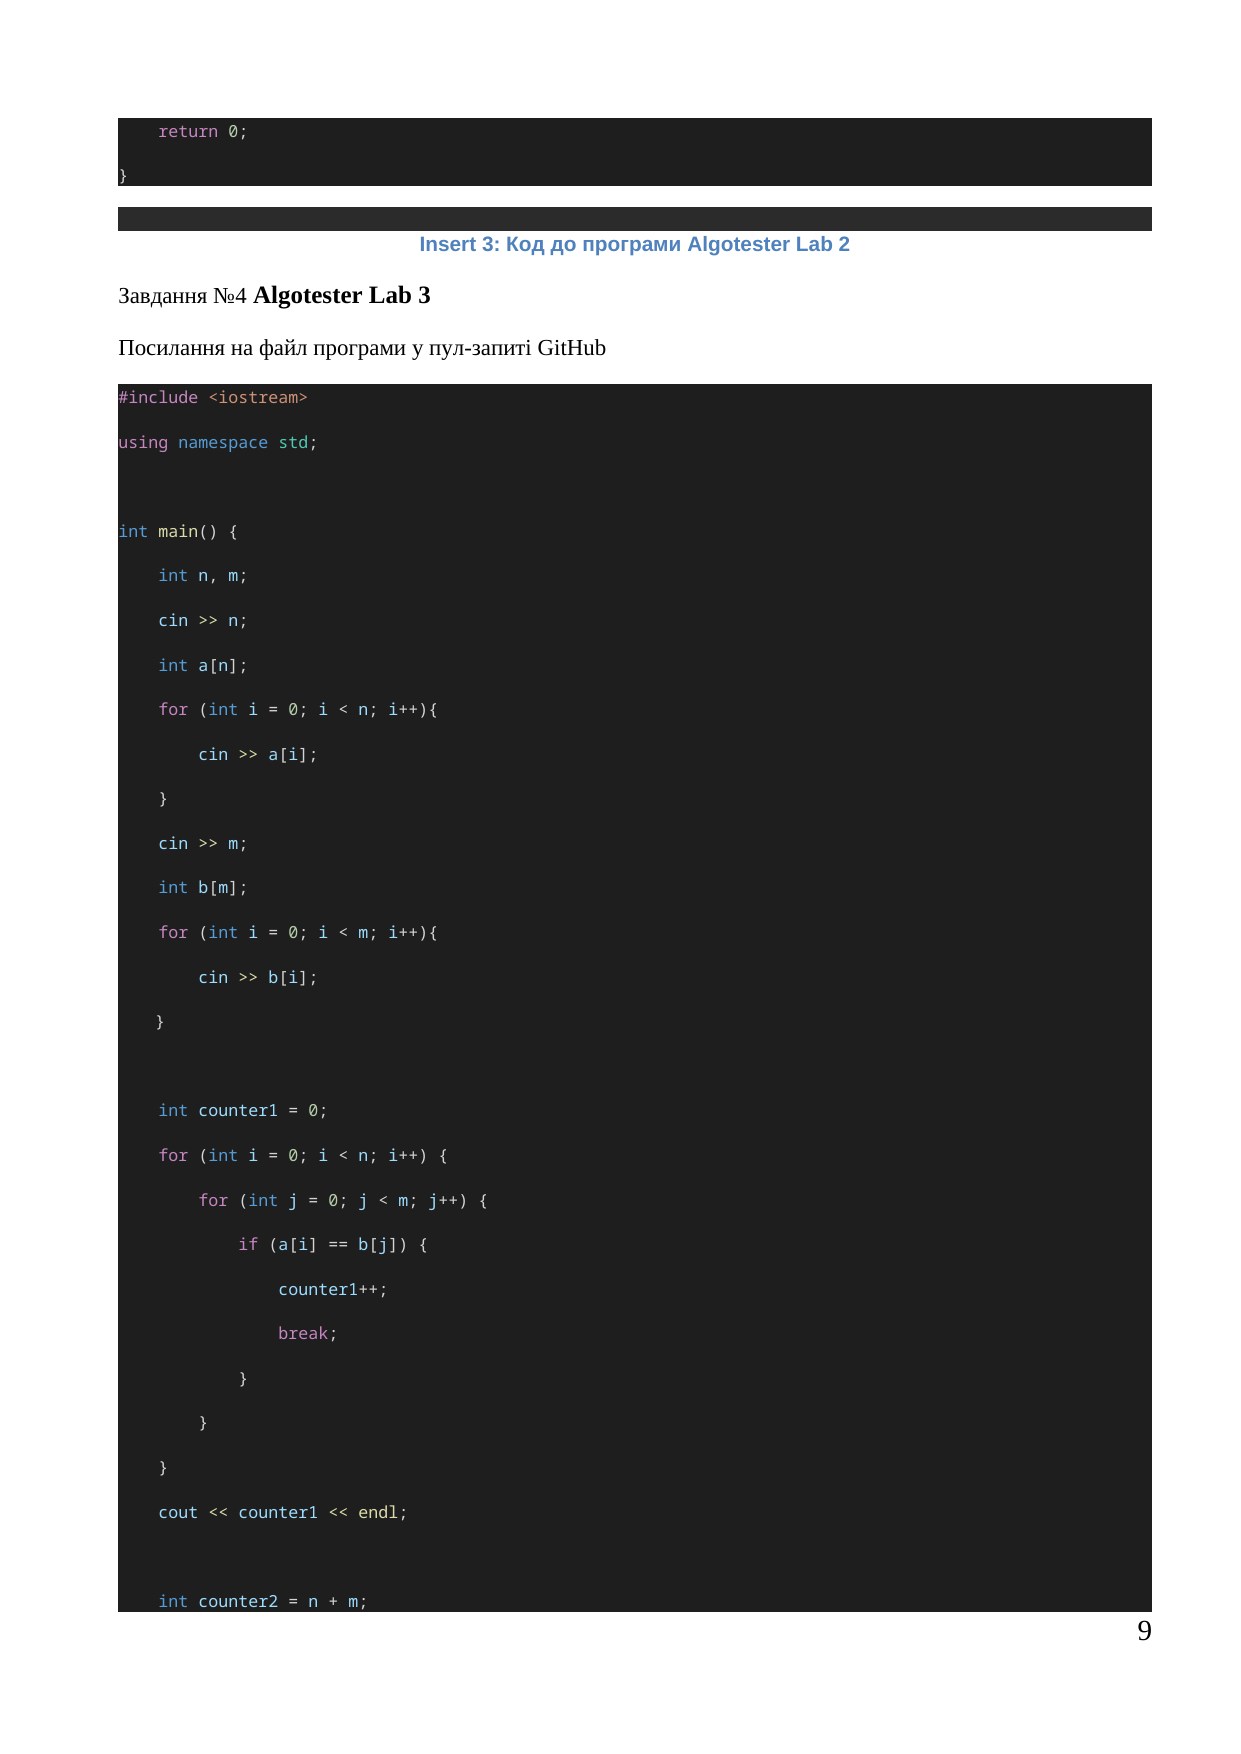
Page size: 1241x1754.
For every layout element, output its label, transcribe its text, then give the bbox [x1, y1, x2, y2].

text for (int i = 0; i < m; i++){ [118, 919, 1152, 943]
text int n, m; [118, 563, 1152, 587]
text counter1++; [118, 1276, 1152, 1300]
text for (int i = 0; i < n; i++) { [118, 1142, 1152, 1166]
text cin >> b[i]; [118, 964, 1152, 988]
text break; [118, 1321, 1152, 1344]
text cin >> m; [118, 830, 1152, 854]
text int counter1 = 0; [118, 1098, 1152, 1122]
text for (int j = 0; j < m; j++) { [118, 1187, 1152, 1211]
text Insert 3: Код до програми Algotester Lab 2 [118, 231, 1152, 255]
text int main() { [118, 518, 1152, 542]
text cin >> n; [118, 607, 1152, 631]
text Посилання на файл програми у пул-запиті GitHub [118, 333, 1152, 360]
text } [118, 1365, 1152, 1389]
text } [118, 163, 1152, 186]
text } [118, 1009, 1152, 1032]
text #include <iostream> [118, 384, 1152, 408]
text cin >> a[i]; [118, 741, 1152, 765]
text int b[m]; [118, 875, 1152, 899]
text int counter2 = n + m; [118, 1588, 1152, 1612]
text Завдання №4 Algotester Lab 3 [118, 280, 1152, 308]
text } [118, 1454, 1152, 1478]
text } [118, 786, 1152, 809]
text using namespace std; [118, 429, 1152, 453]
text for (int i = 0; i < n; i++){ [118, 697, 1152, 720]
text int a[n]; [118, 652, 1152, 676]
text if (a[i] == b[j]) { [118, 1232, 1152, 1255]
text cout << counter1 << endl; [118, 1499, 1152, 1523]
text return 0; [118, 118, 1152, 142]
text } [118, 1410, 1152, 1434]
